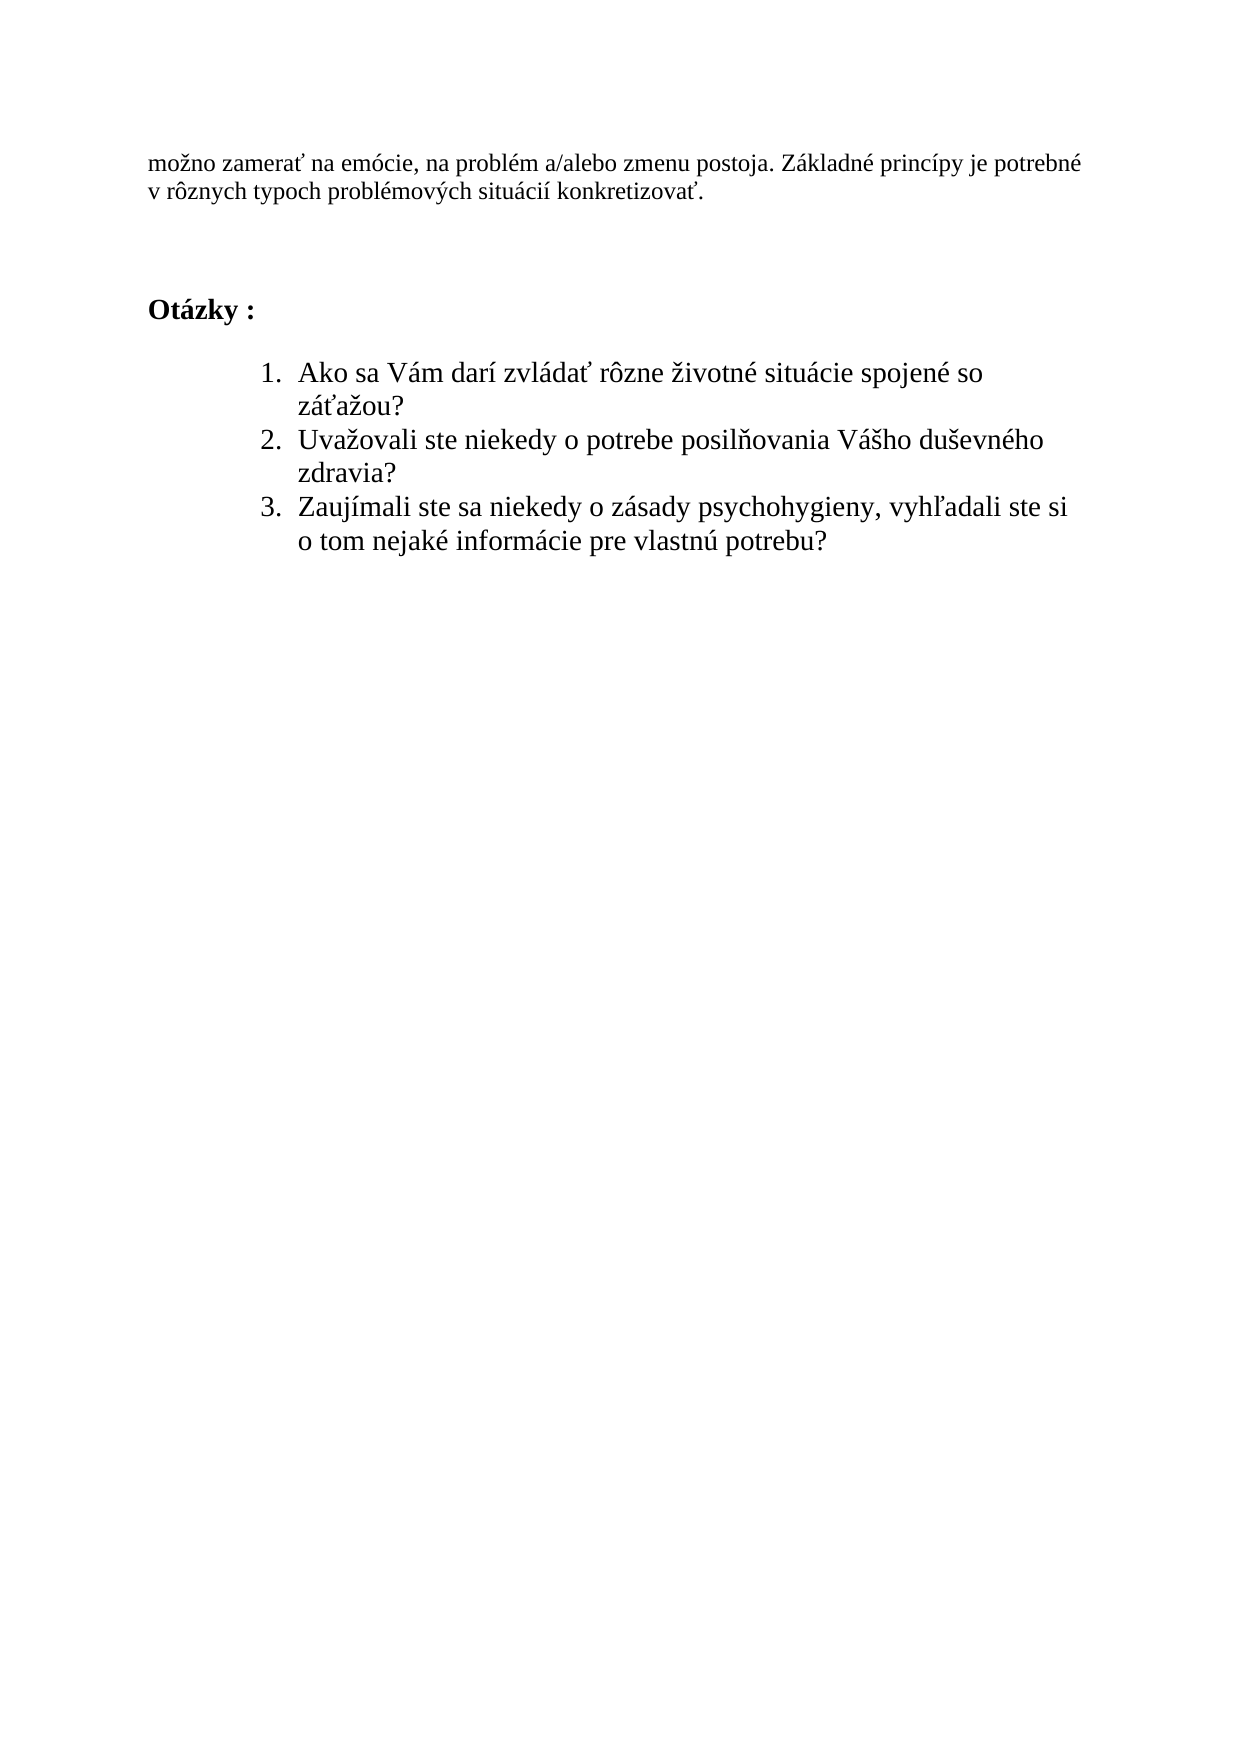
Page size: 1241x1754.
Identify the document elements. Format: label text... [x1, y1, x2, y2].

list Ako sa Vám darí zvládať rôzne životné situácie spojené so záťažou? [260, 355, 1093, 422]
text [148, 148, 1093, 205]
list Zaujímali ste sa niekedy o zásady psychohygieny, vyhľadali ste si o tom nejaké informácie pre vlastnú potrebu? [260, 489, 1093, 556]
list Uvažovali ste niekedy o potrebe posilňovania Vášho duševného zdravia? [260, 422, 1093, 489]
text Otázky : [148, 292, 1093, 326]
